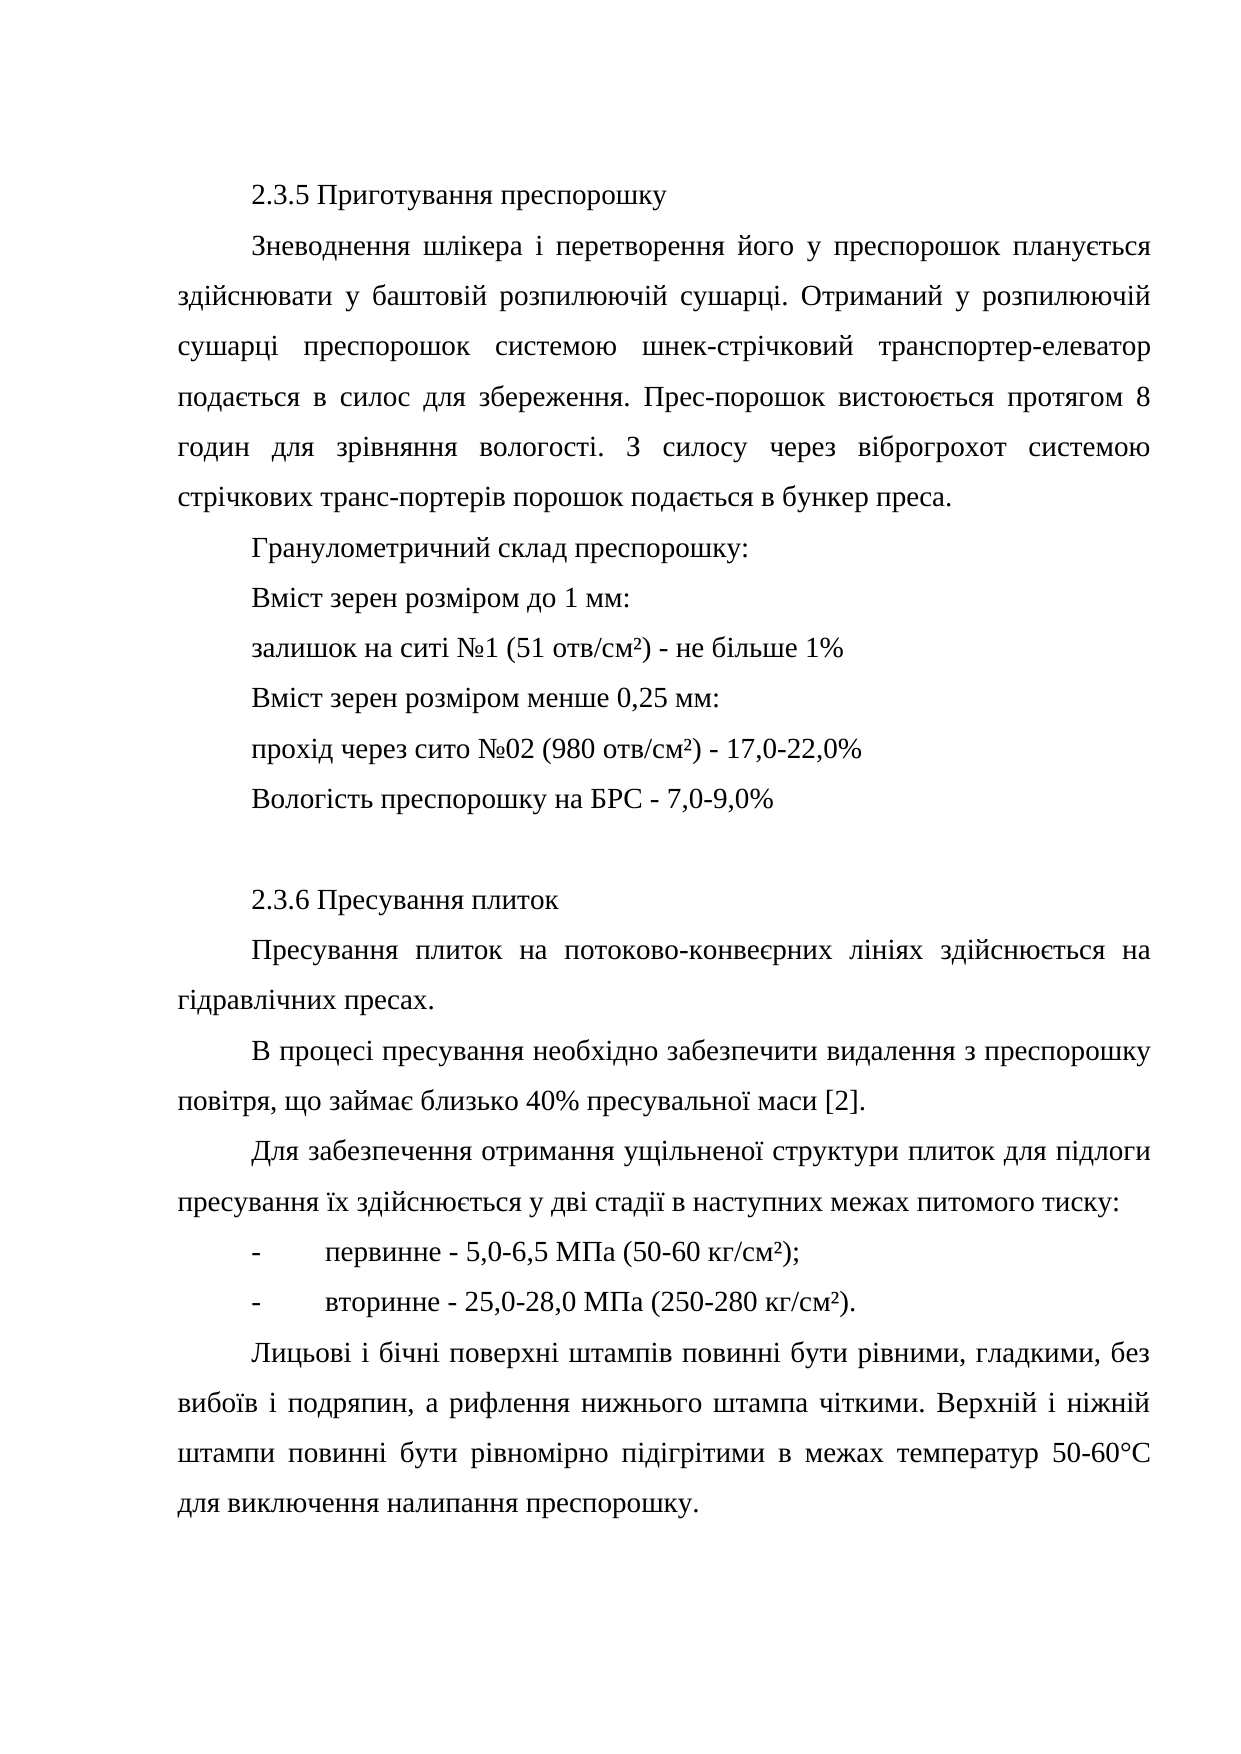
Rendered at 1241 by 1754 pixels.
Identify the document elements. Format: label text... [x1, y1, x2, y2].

text Для забезпечення отримання ущільненої структури плиток для підлоги пресування їх здійснюється у дві стадії в наступних межах питомого тиску: [177, 1133, 1152, 1217]
list вторинне - 25,0-28,0 МПа (250-280 кг/см²). [177, 1284, 1152, 1318]
text Гранулометричний склад преспорошку: [177, 530, 1152, 563]
text Зневоднення шлікера і перетворення його у преспорошок планується здійснювати у баштовій розпилюючій сушарці. Отриманий у розпилюючій сушарці преспорошок системою шнек-стрічковий транспортер-елеватор подається в силос для збереження. Прес-порошок вистоюється протягом 8 годин для зрівняння вологості. З силосу через віброгрохот системою стрічкових транс-портерів порошок подається в бункер преса. [177, 228, 1152, 513]
text Пресування плиток на потоково-конвеєрних лініях здійснюється на гідравлічних пресах. [177, 932, 1152, 1016]
text Вологість преспорошку на БРС - 7,0-9,0% [177, 781, 1152, 815]
text В процесі пресування необхідно забезпечити видалення з преспорошку повітря, що займає близько 40% пресувальної маси [2]. [177, 1033, 1152, 1117]
text Вміст зерен розміром менше 0,25 мм: [177, 681, 1152, 714]
text Вміст зерен розміром до 1 мм: [177, 580, 1152, 613]
text прохід через сито №02 (980 отв/см²) - 17,0-22,0% [177, 731, 1152, 764]
list первинне - 5,0-6,5 МПа (50-60 кг/см²); [177, 1234, 1152, 1268]
text 2.3.5 Приготування преспорошку [177, 177, 1152, 211]
text залишок на ситі №1 (51 отв/см²) - не більше 1% [177, 630, 1152, 664]
text 2.3.6 Пресування плиток [177, 882, 1152, 915]
text Лицьові і бічні поверхні штампів повинні бути рівними, гладкими, без вибоїв і подряпин, а рифлення нижнього штампа чіткими. Верхній і ніжній штампи повинні бути рівномірно підігрітими в межах температур 50-60°C для виключення налипання преспорошку. [177, 1335, 1152, 1519]
